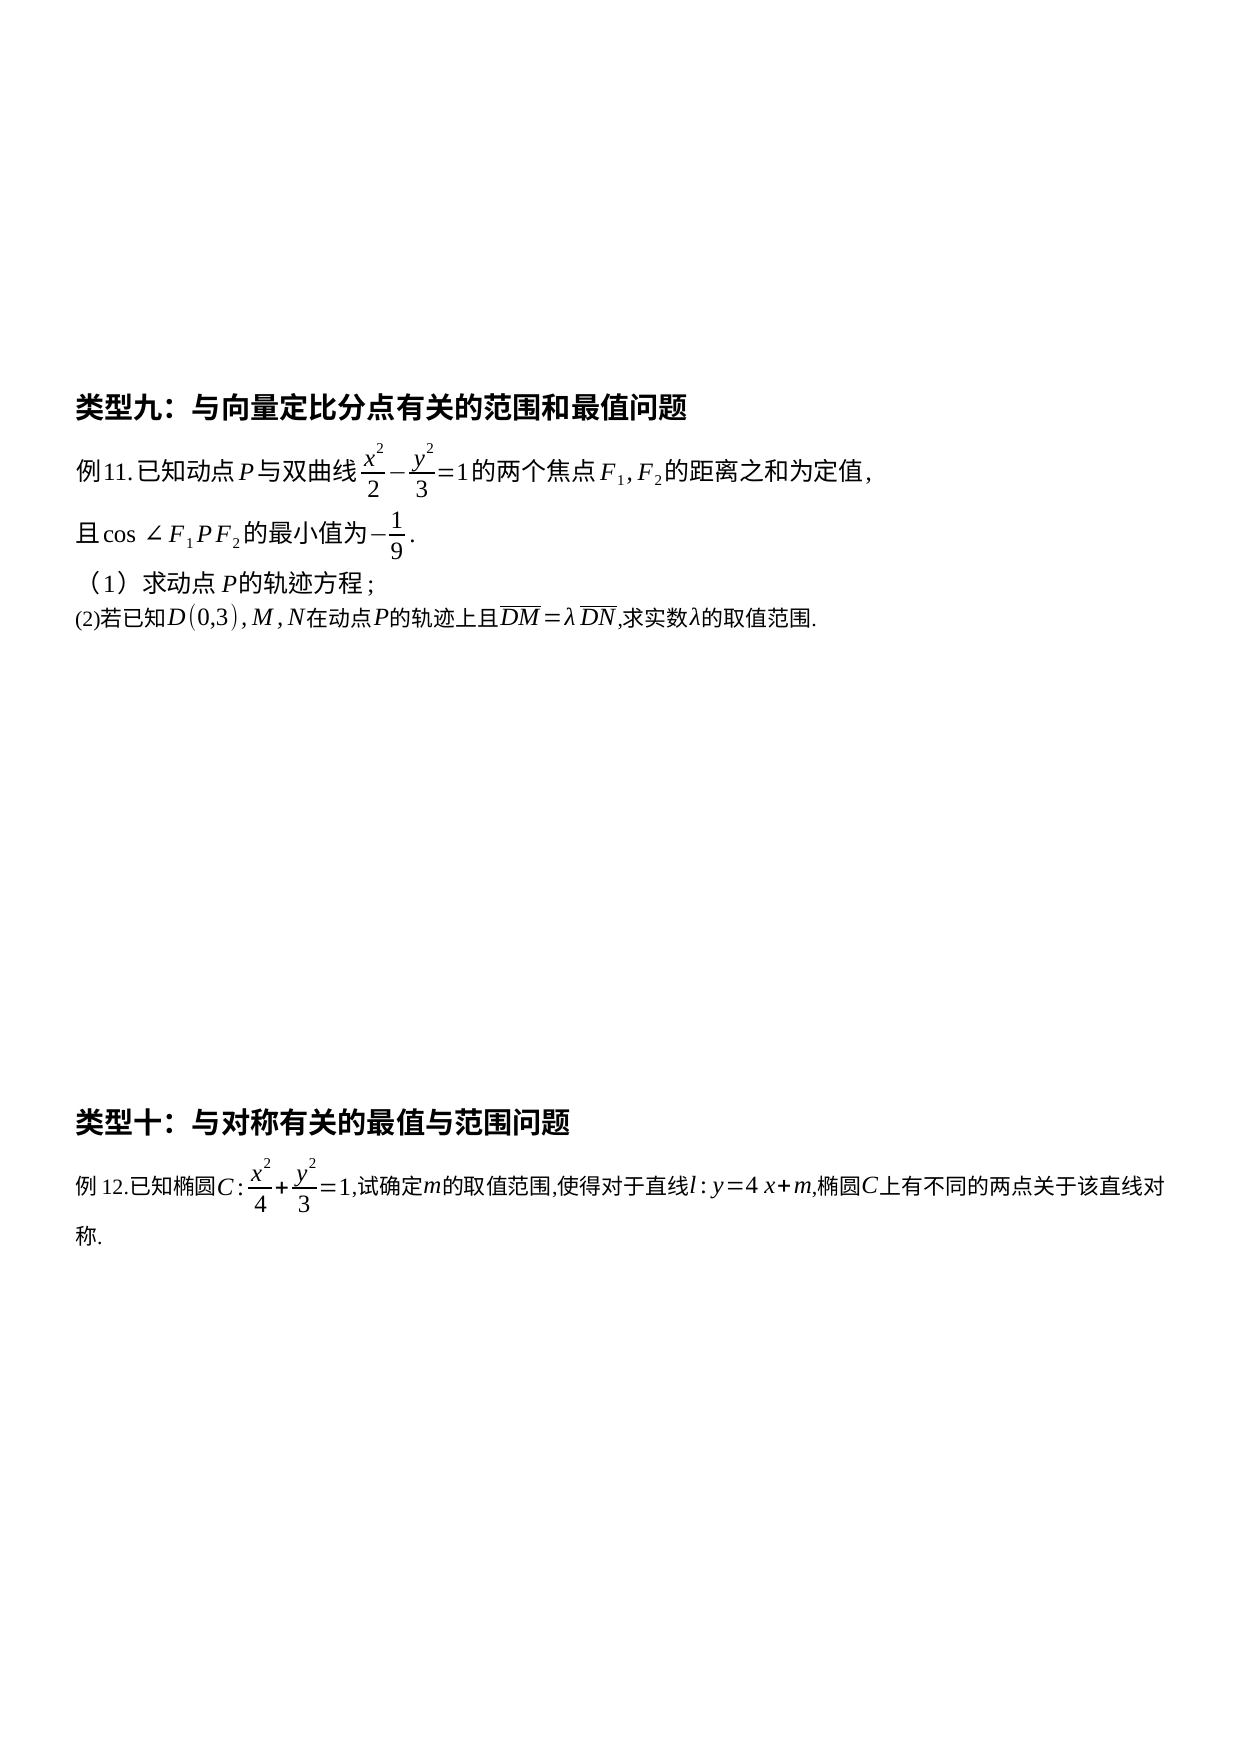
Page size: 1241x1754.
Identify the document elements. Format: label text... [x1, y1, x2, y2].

text (2)若已知在动点的轨迹上且,求实数的取值范围. [75, 601, 1165, 633]
subtitle 类型九：与向量定比分点有关的范围和最值问题 [75, 373, 1165, 438]
text 例12.已知椭圆,试确定的取值范围,使得对于直线,椭圆上有不同的两点关于该直线对称. [75, 1153, 1165, 1251]
subtitle 类型十：与对称有关的最值与范围问题 [75, 1088, 1165, 1153]
